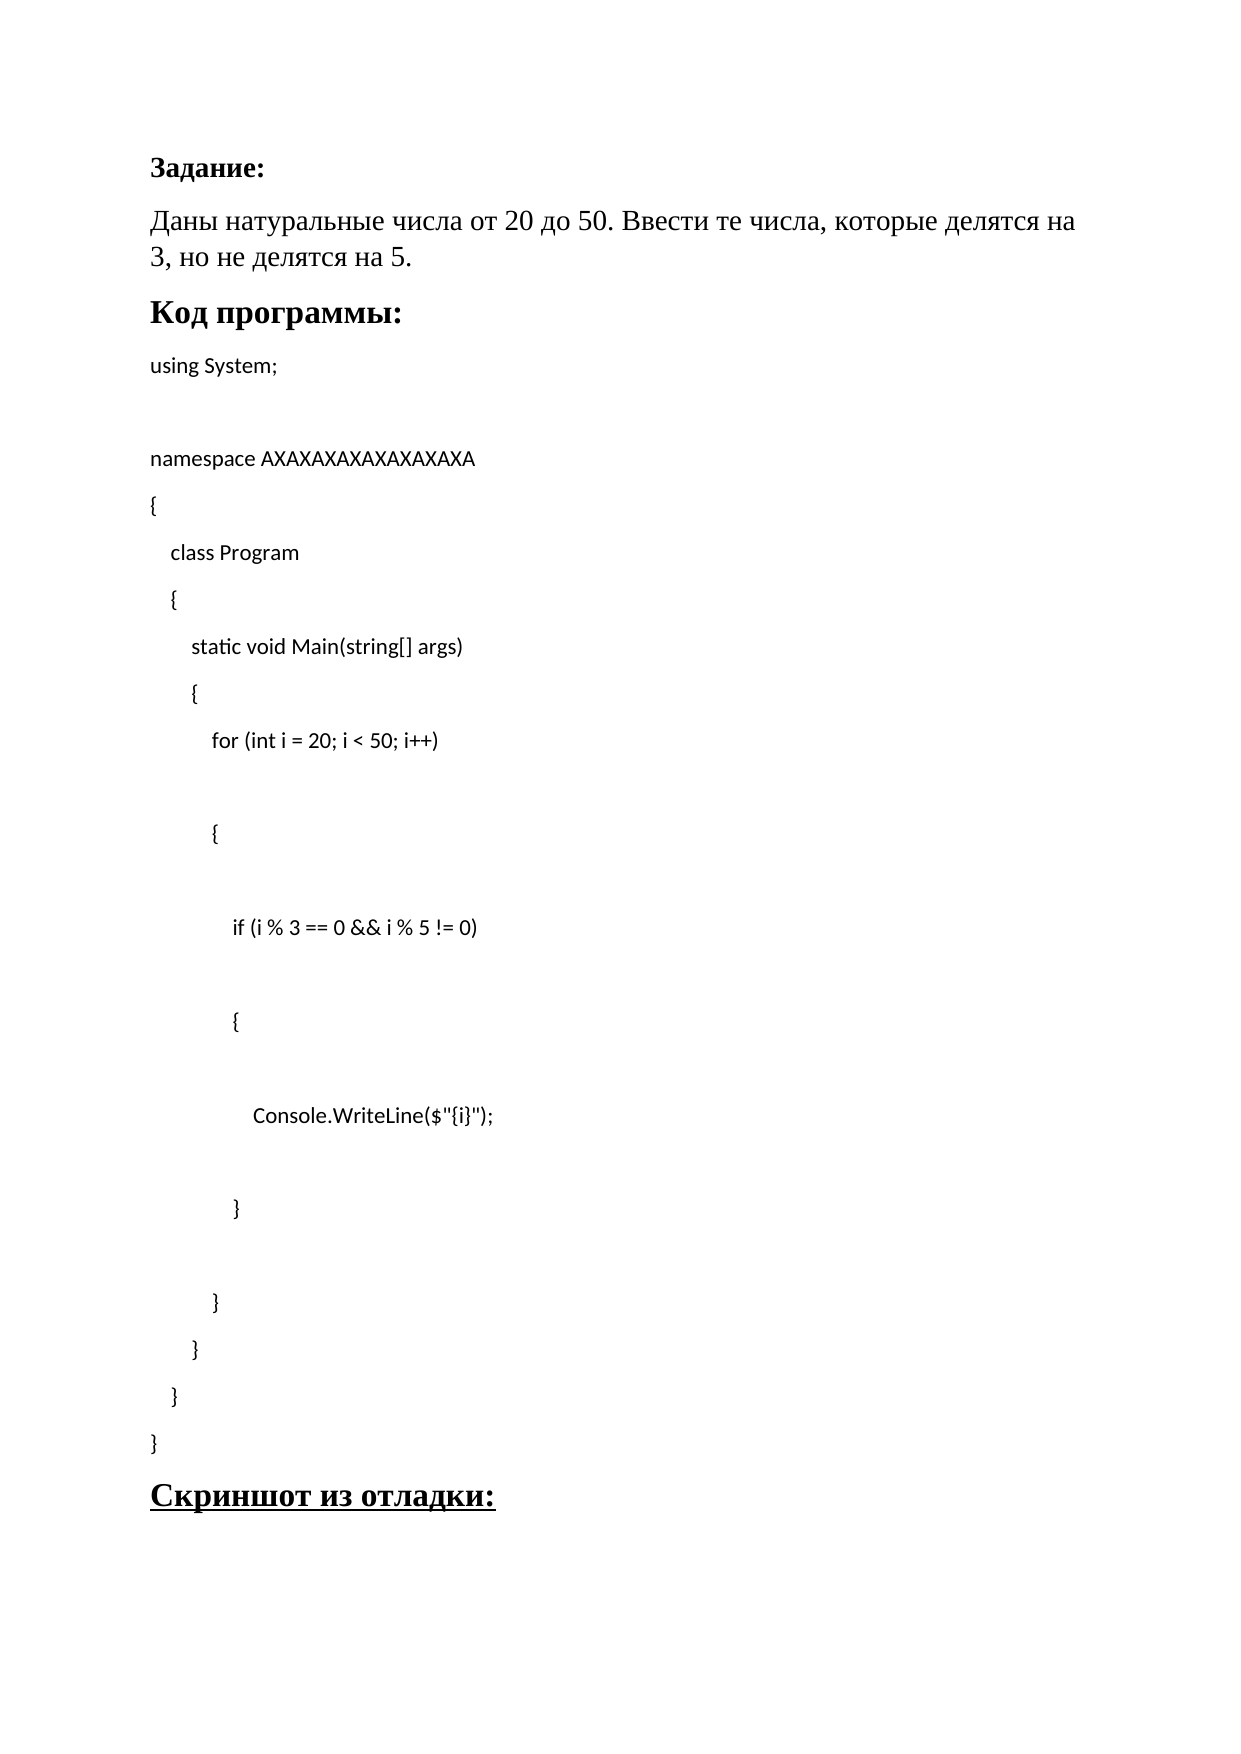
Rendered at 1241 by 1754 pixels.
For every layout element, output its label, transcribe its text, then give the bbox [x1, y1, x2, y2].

text if (i % 3 == 0 && i % 5 != 0) [150, 913, 1090, 941]
text } [150, 1429, 1090, 1457]
text } [150, 1194, 1090, 1222]
text static void Main(string[] args) [150, 632, 1090, 660]
text } [150, 1335, 1090, 1363]
text } [150, 1288, 1090, 1316]
text class Program [150, 538, 1090, 566]
text { [150, 819, 1090, 847]
text Код программы: [150, 292, 1090, 330]
text { [150, 491, 1090, 519]
text { [150, 585, 1090, 613]
text Console.WriteLine($"{i}"); [150, 1101, 1090, 1129]
text } [150, 1382, 1090, 1410]
text Даны натуральные числа от 20 до 50. Ввести те числа, которые делятся на 3, но не делятся на 5. [150, 203, 1090, 273]
text for (int i = 20; i < 50; i++) [150, 726, 1090, 754]
text using System; [150, 351, 1090, 379]
text { [150, 1007, 1090, 1035]
text Скриншот из отладки: [150, 1476, 1090, 1514]
text Задание: [150, 150, 1090, 183]
text { [150, 679, 1090, 707]
text namespace АХАХАХАХАХАХАХАХА [150, 444, 1090, 472]
